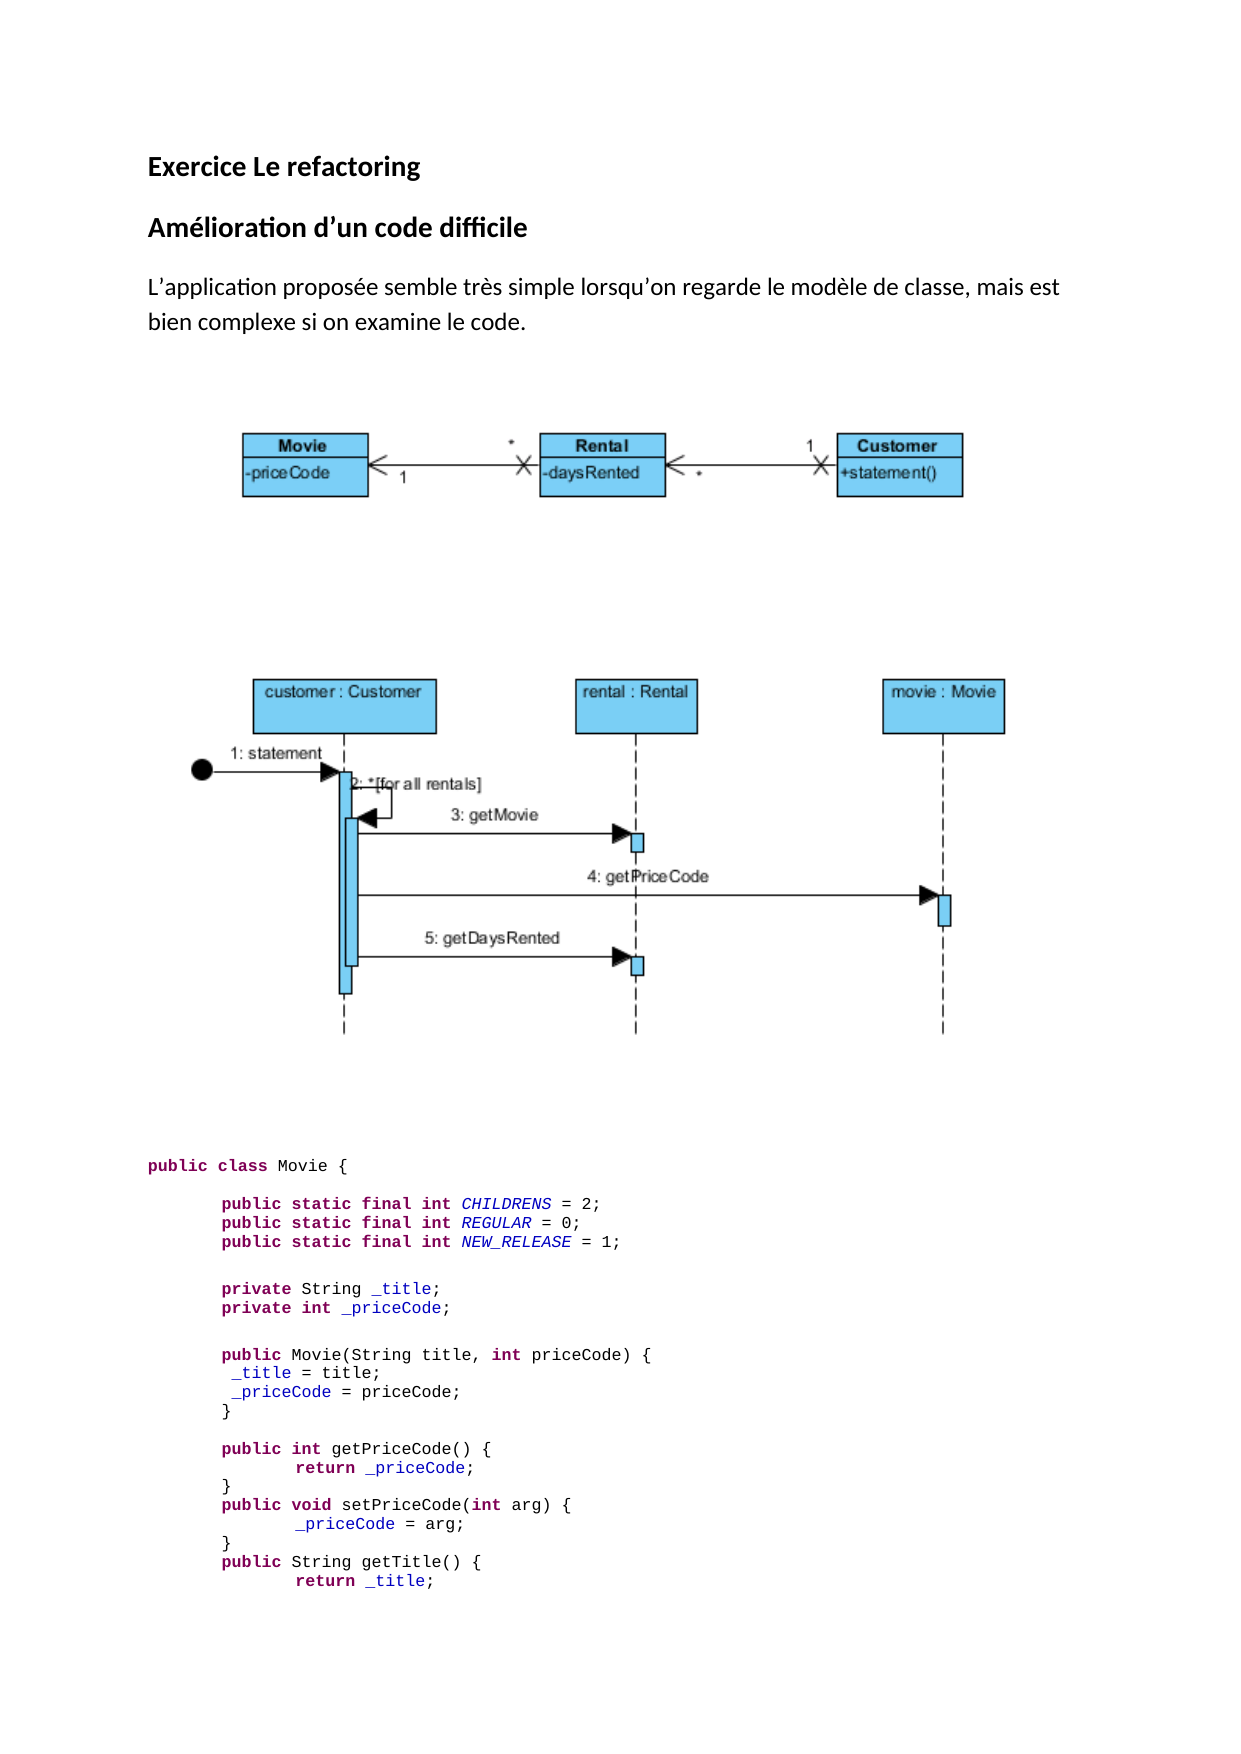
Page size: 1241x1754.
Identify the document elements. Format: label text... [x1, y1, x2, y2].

text _priceCode = arg; [148, 1516, 1093, 1534]
text _title = title; [148, 1365, 1093, 1384]
text return _priceCode; [148, 1459, 1093, 1478]
text public void setPriceCode(int arg) { [148, 1497, 1093, 1516]
text Amélioration d’un code difficile [148, 209, 1093, 245]
text _priceCode = priceCode; [148, 1384, 1093, 1403]
text } [148, 1534, 1093, 1553]
text Exercice Le refactoring [148, 148, 1093, 183]
text public int getPriceCode() { [148, 1440, 1093, 1459]
text public static final int NEW_RELEASE = 1; [148, 1233, 1093, 1252]
text public String getTitle() { [148, 1553, 1093, 1572]
text public static final int REGULAR = 0; [148, 1214, 1093, 1233]
picture [147, 656, 1093, 1078]
text } [148, 1403, 1093, 1421]
text public Movie(String title, int priceCode) { [148, 1346, 1093, 1365]
text private String _title; [148, 1280, 1093, 1299]
text private int _priceCode; [148, 1299, 1093, 1318]
text public class Movie { [148, 1158, 1093, 1177]
text public static final int CHILDRENS = 2; [148, 1196, 1093, 1214]
text return _title; [148, 1572, 1093, 1591]
text L’application proposée semble très simple lorsqu’on regarde le modèle de classe, mais est bien complexe si on examine le code. [148, 271, 1093, 337]
text } [148, 1478, 1093, 1497]
picture [147, 362, 1056, 576]
